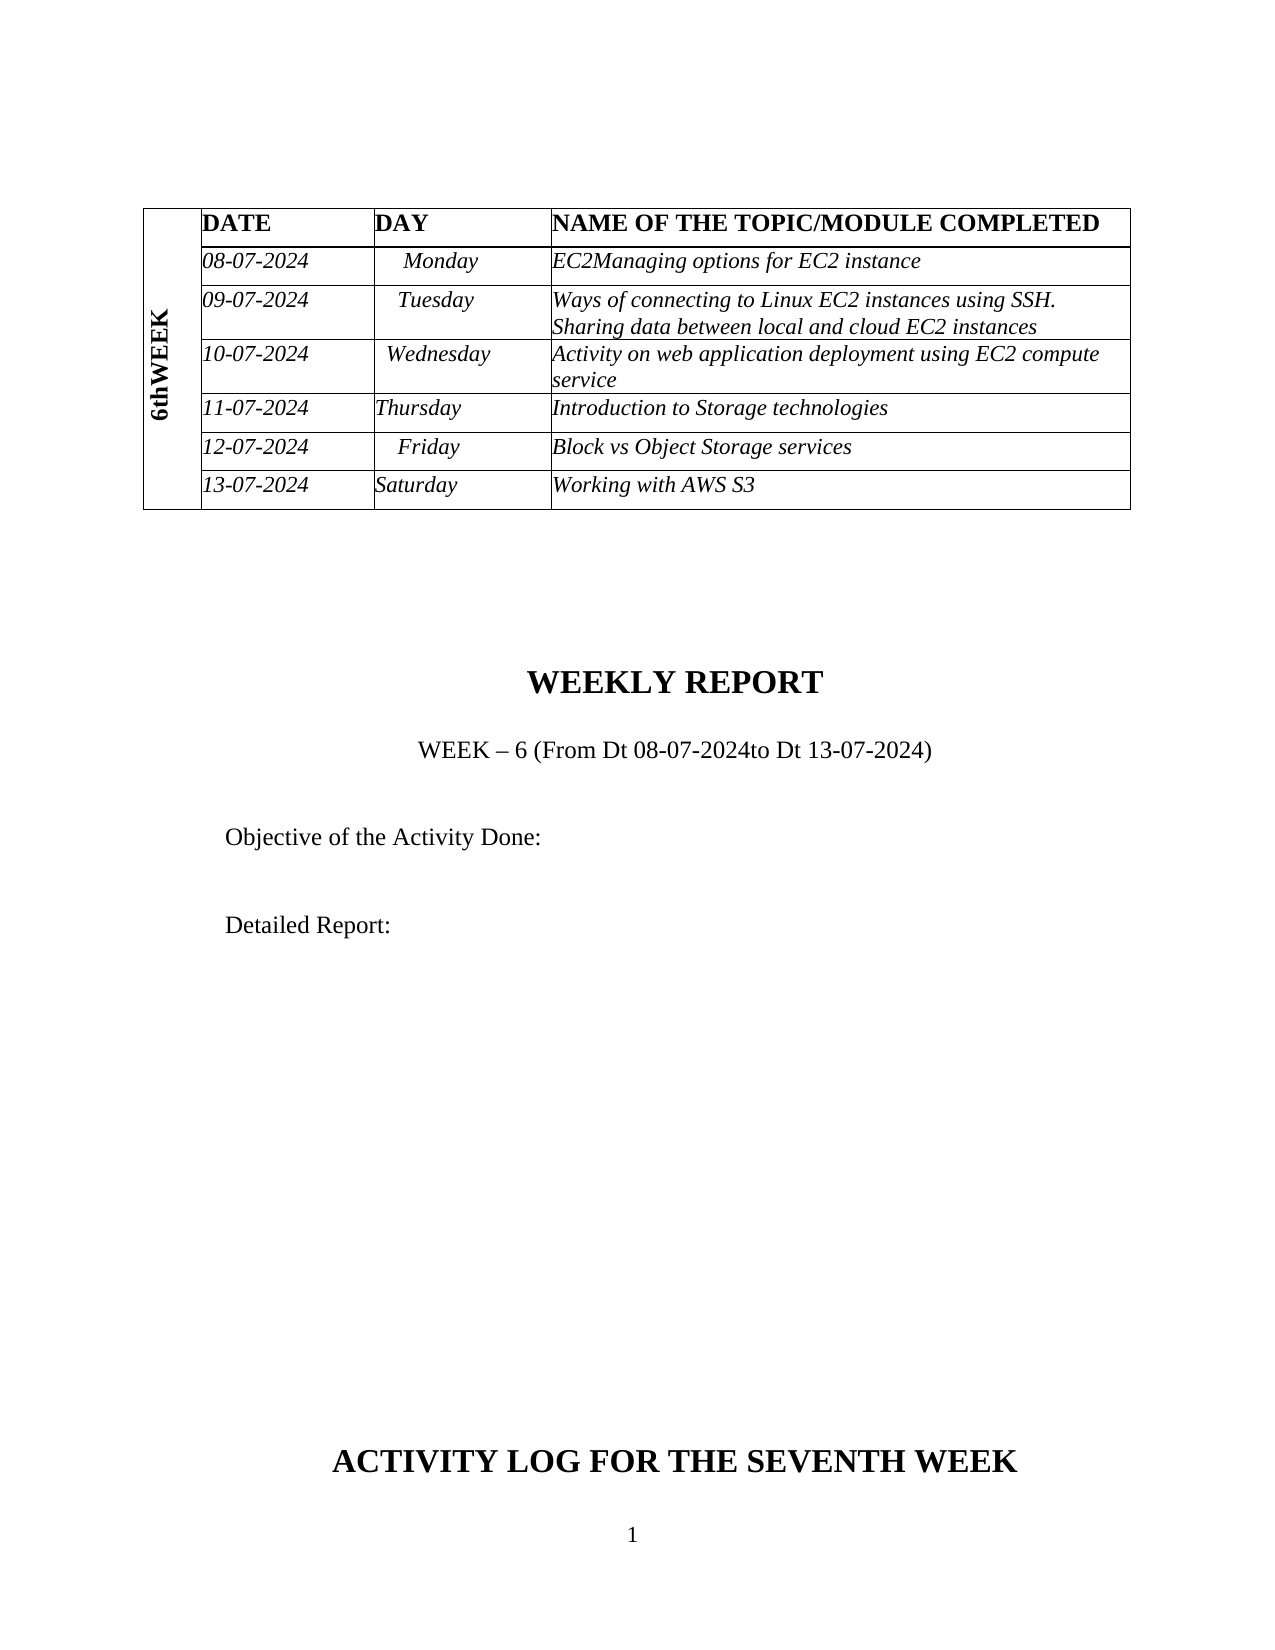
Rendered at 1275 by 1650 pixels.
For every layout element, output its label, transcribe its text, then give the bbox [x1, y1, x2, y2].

table_cell 08-07-2024 [202, 248, 374, 285]
table_cell Friday [375, 433, 551, 470]
text WEEKLY REPORT [225, 662, 1125, 701]
table_cell 11-07-2024 [202, 394, 374, 432]
table_cell Monday [375, 248, 551, 285]
table_cell Introduction to Storage technologies [552, 394, 1130, 432]
table_header DAY [375, 209, 551, 246]
table_header NAME OF THE TOPIC/MODULE COMPLETED [552, 209, 1130, 246]
text ACTIVITY LOG FOR THE SEVENTH WEEK [225, 1442, 1125, 1480]
table_cell Thursday [375, 394, 551, 432]
table_header 6thWEEK [144, 209, 201, 509]
text WEEK – 6 (From Dt 08-07-2024to Dt 13-07-2024) [225, 735, 1125, 764]
table_cell 10-07-2024 [202, 340, 374, 393]
table_cell Tuesday [375, 286, 551, 339]
text Detailed Report: [225, 910, 1125, 939]
table_cell Activity on web application deployment using EC2 compute service [552, 340, 1130, 393]
table_cell Block vs Object Storage services [552, 433, 1130, 470]
table_cell Wednesday [375, 340, 551, 393]
table_cell 12-07-2024 [202, 433, 374, 470]
table_cell 09-07-2024 [202, 286, 374, 339]
table_cell EC2Managing options for EC2 instance [552, 248, 1130, 285]
table_cell 13-07-2024 [202, 471, 374, 509]
text Objective of the Activity Done: [225, 822, 1125, 851]
table_header DATE [202, 209, 374, 246]
table_cell Working with AWS S3 [552, 471, 1130, 509]
table_cell Ways of connecting to Linux EC2 instances using SSH. Sharing data between local and cloud EC2 instances [552, 286, 1130, 339]
table_cell Saturday [375, 471, 551, 509]
